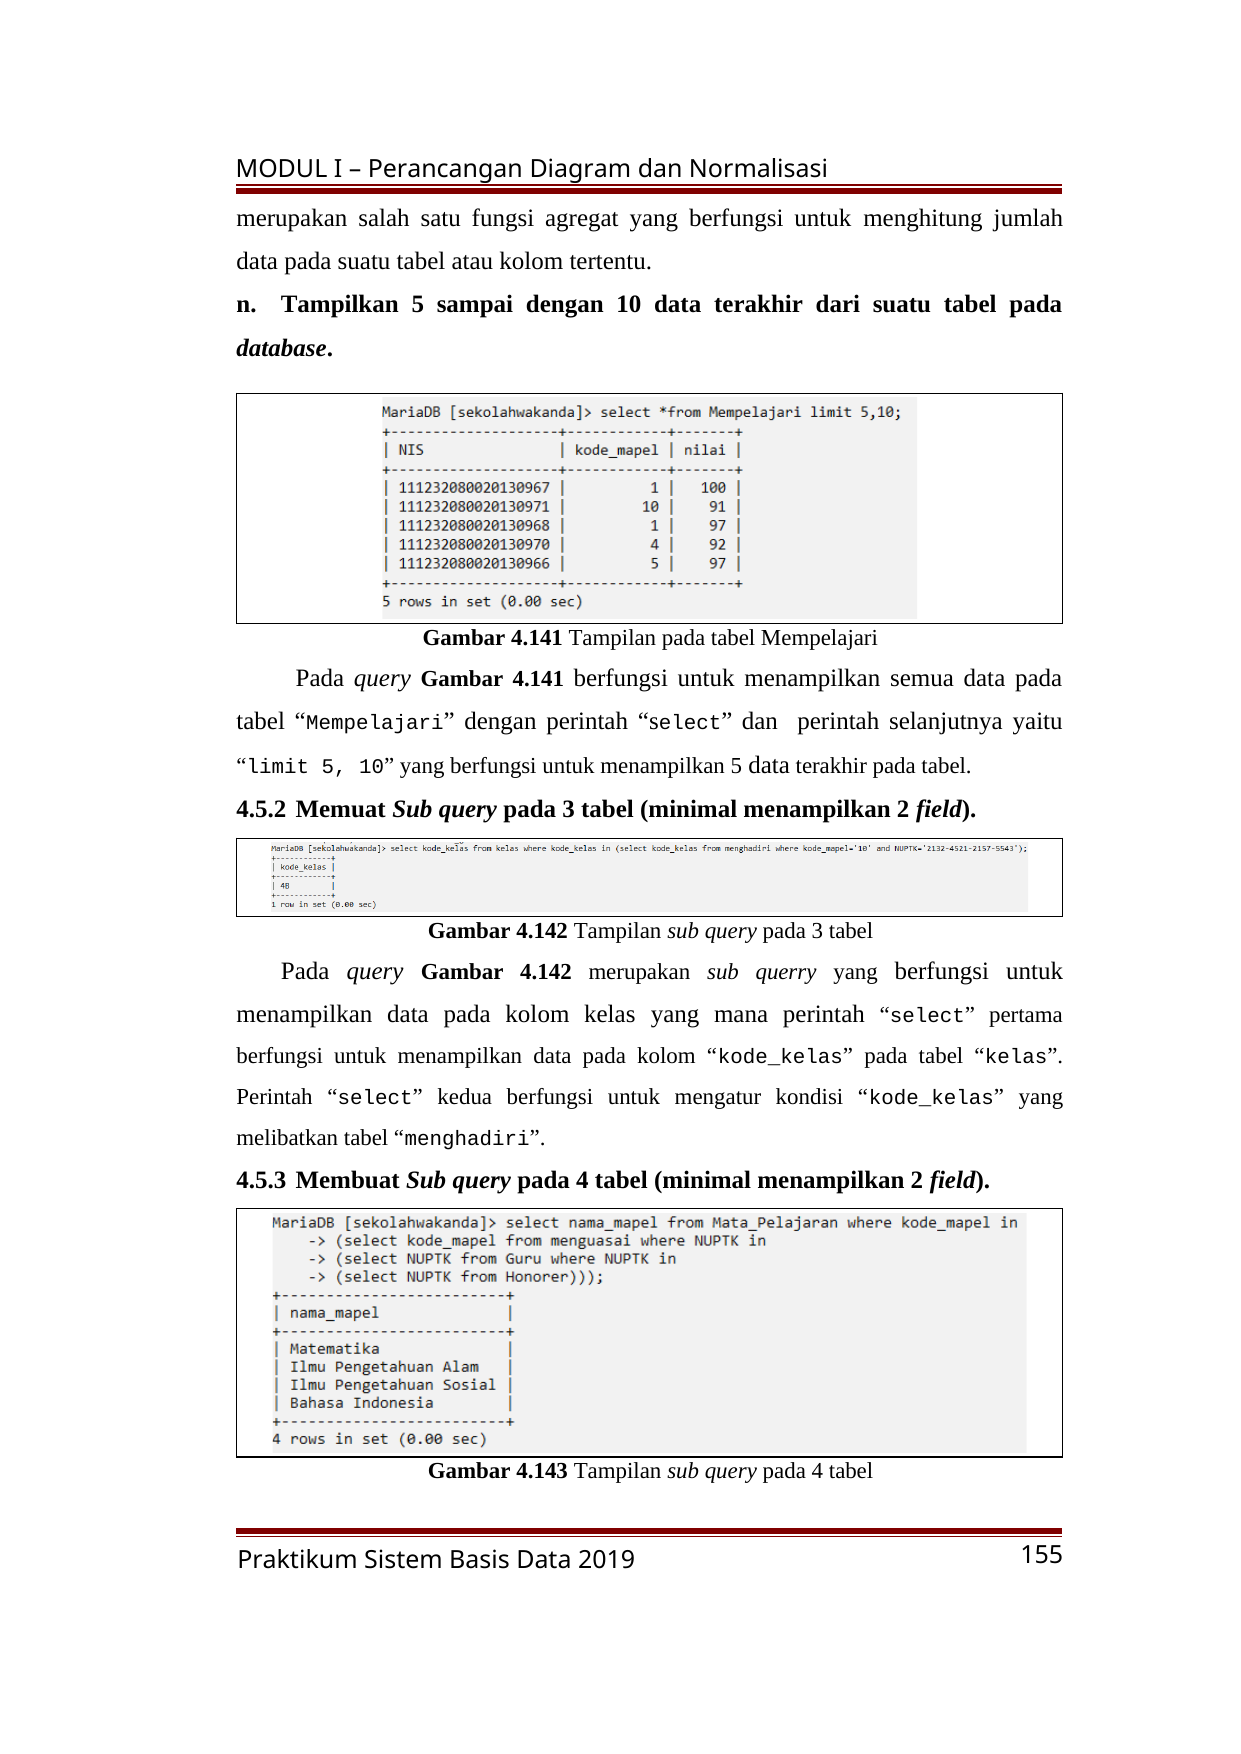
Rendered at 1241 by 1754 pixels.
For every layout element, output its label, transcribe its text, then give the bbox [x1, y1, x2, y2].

text Pada query Gambar 4.141 berfungsi untuk menampilkan semua data pada tabel “Mempelajari” dengan perintah “select” dan perintah selanjutnya yaitu “limit 5, 10” yang berfungsi untuk menampilkan 5 data terakhir pada tabel. [236, 663, 1063, 780]
text Gambar 4.141 Tampilan pada tabel Mempelajari [238, 624, 1063, 650]
text Gambar 4.142 Tampilan sub query pada 3 tabel [238, 917, 1063, 943]
table_header [237, 839, 1062, 916]
picture [271, 842, 1029, 912]
table_header [237, 1209, 1062, 1456]
list Memuat Sub query pada 3 tabel (minimal menampilkan 2 field). [236, 794, 1063, 823]
text Gambar 4.143 Tampilan sub query pada 4 tabel [238, 1458, 1063, 1484]
list Tampilkan 5 sampai dengan 10 data terakhir dari suatu tabel pada database. [236, 289, 1063, 361]
picture [272, 1213, 1027, 1453]
text Pada query Gambar 4.142 merupakan sub querry yang berfungsi untuk menampilkan data pada kolom kelas yang mana perintah “select” pertama berfungsi untuk menampilkan data pada kolom “kode_kelas” pada tabel “kelas”. Perintah “select” kedua berfungsi untuk mengatur kondisi “kode_kelas” yang melibatkan tabel “menghadiri”. [236, 956, 1063, 1151]
picture [382, 397, 918, 619]
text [236, 203, 1063, 275]
list Membuat Sub query pada 4 tabel (minimal menampilkan 2 field). [236, 1165, 1063, 1194]
table_header [237, 394, 1062, 623]
